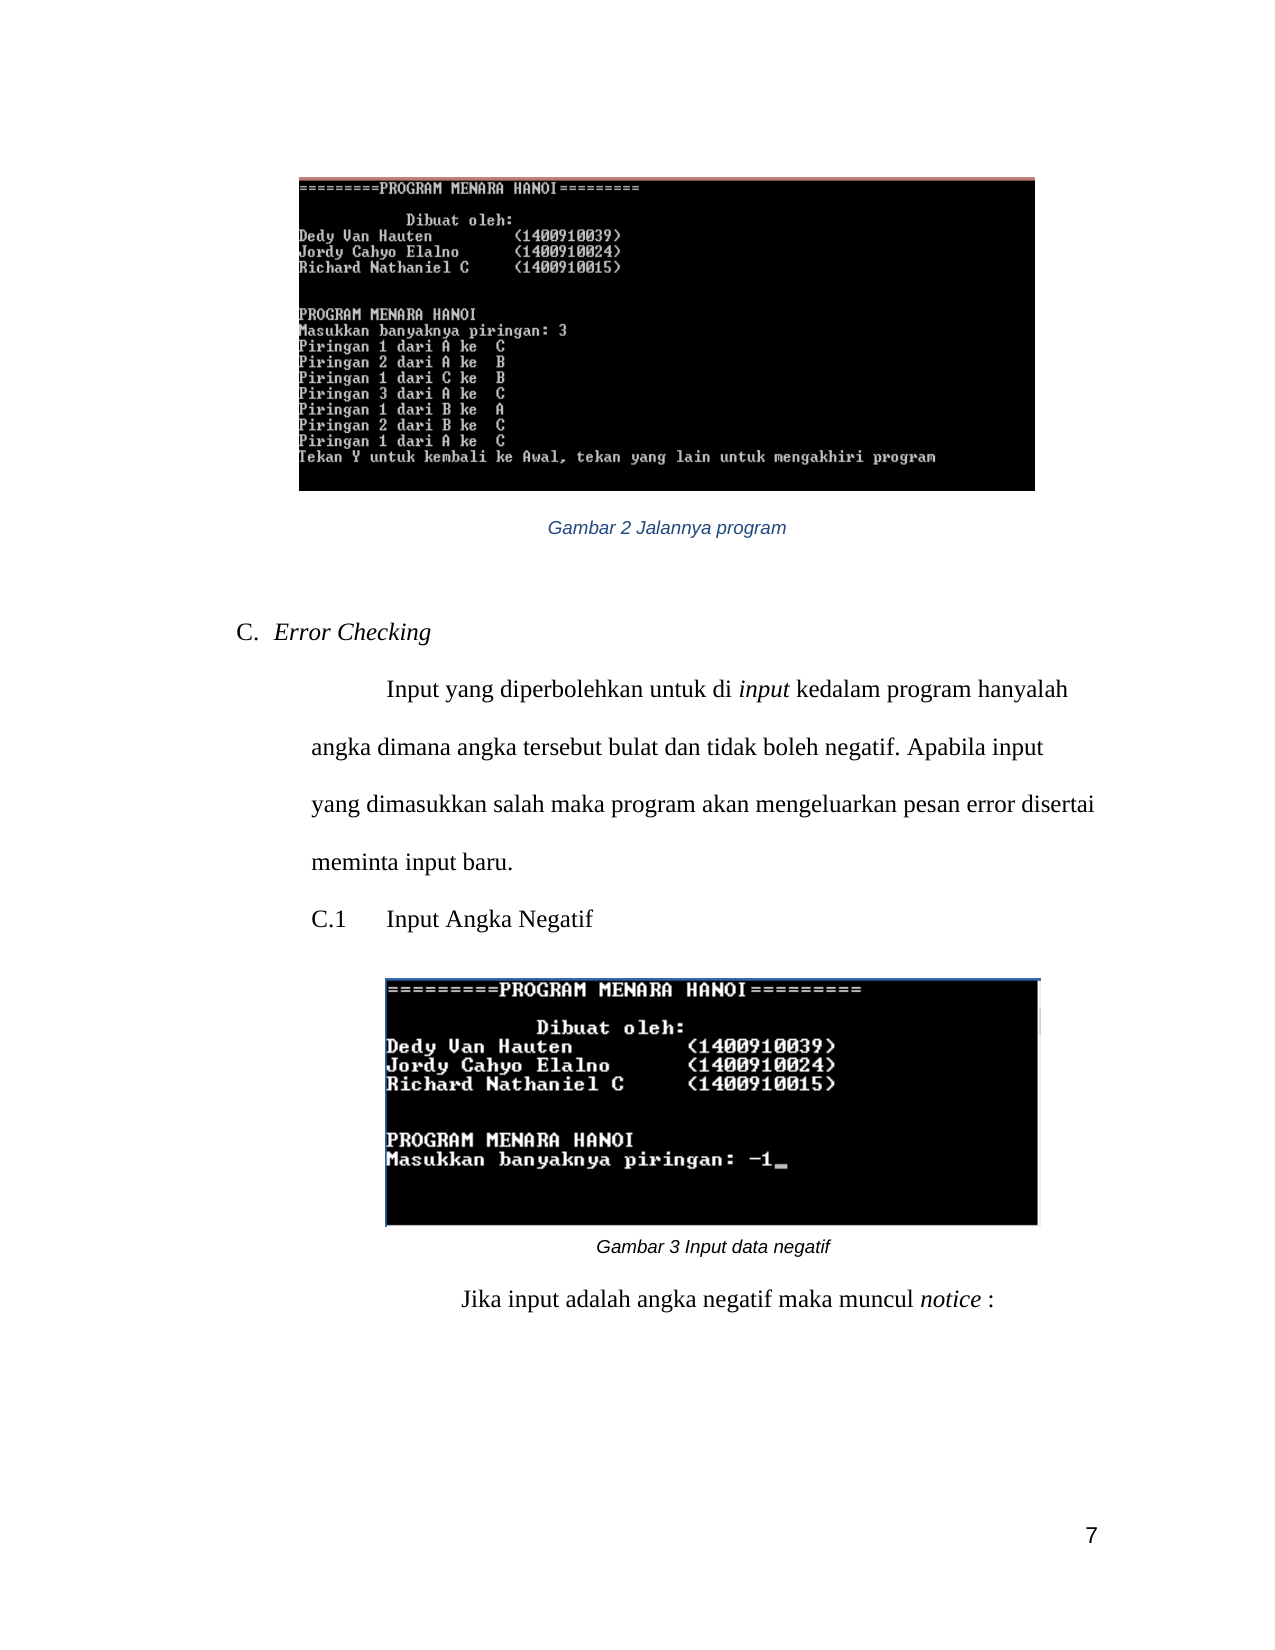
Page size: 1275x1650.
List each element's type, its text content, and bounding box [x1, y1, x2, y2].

picture [299, 177, 1035, 491]
list Error Checking [236, 617, 1098, 645]
text Input yang diperbolehkan untuk di input kedalam program hanyalah angka dimana angka tersebut bulat dan tidak boleh negatif. Apabila input yang dimasukkan salah maka program akan mengeluarkan pesan error disertai meminta input baru. [311, 674, 1098, 875]
text Gambar 2 Jalannya program [236, 517, 1098, 538]
picture [385, 978, 1041, 1227]
text C.1 Input Angka Negatif [236, 904, 1098, 933]
